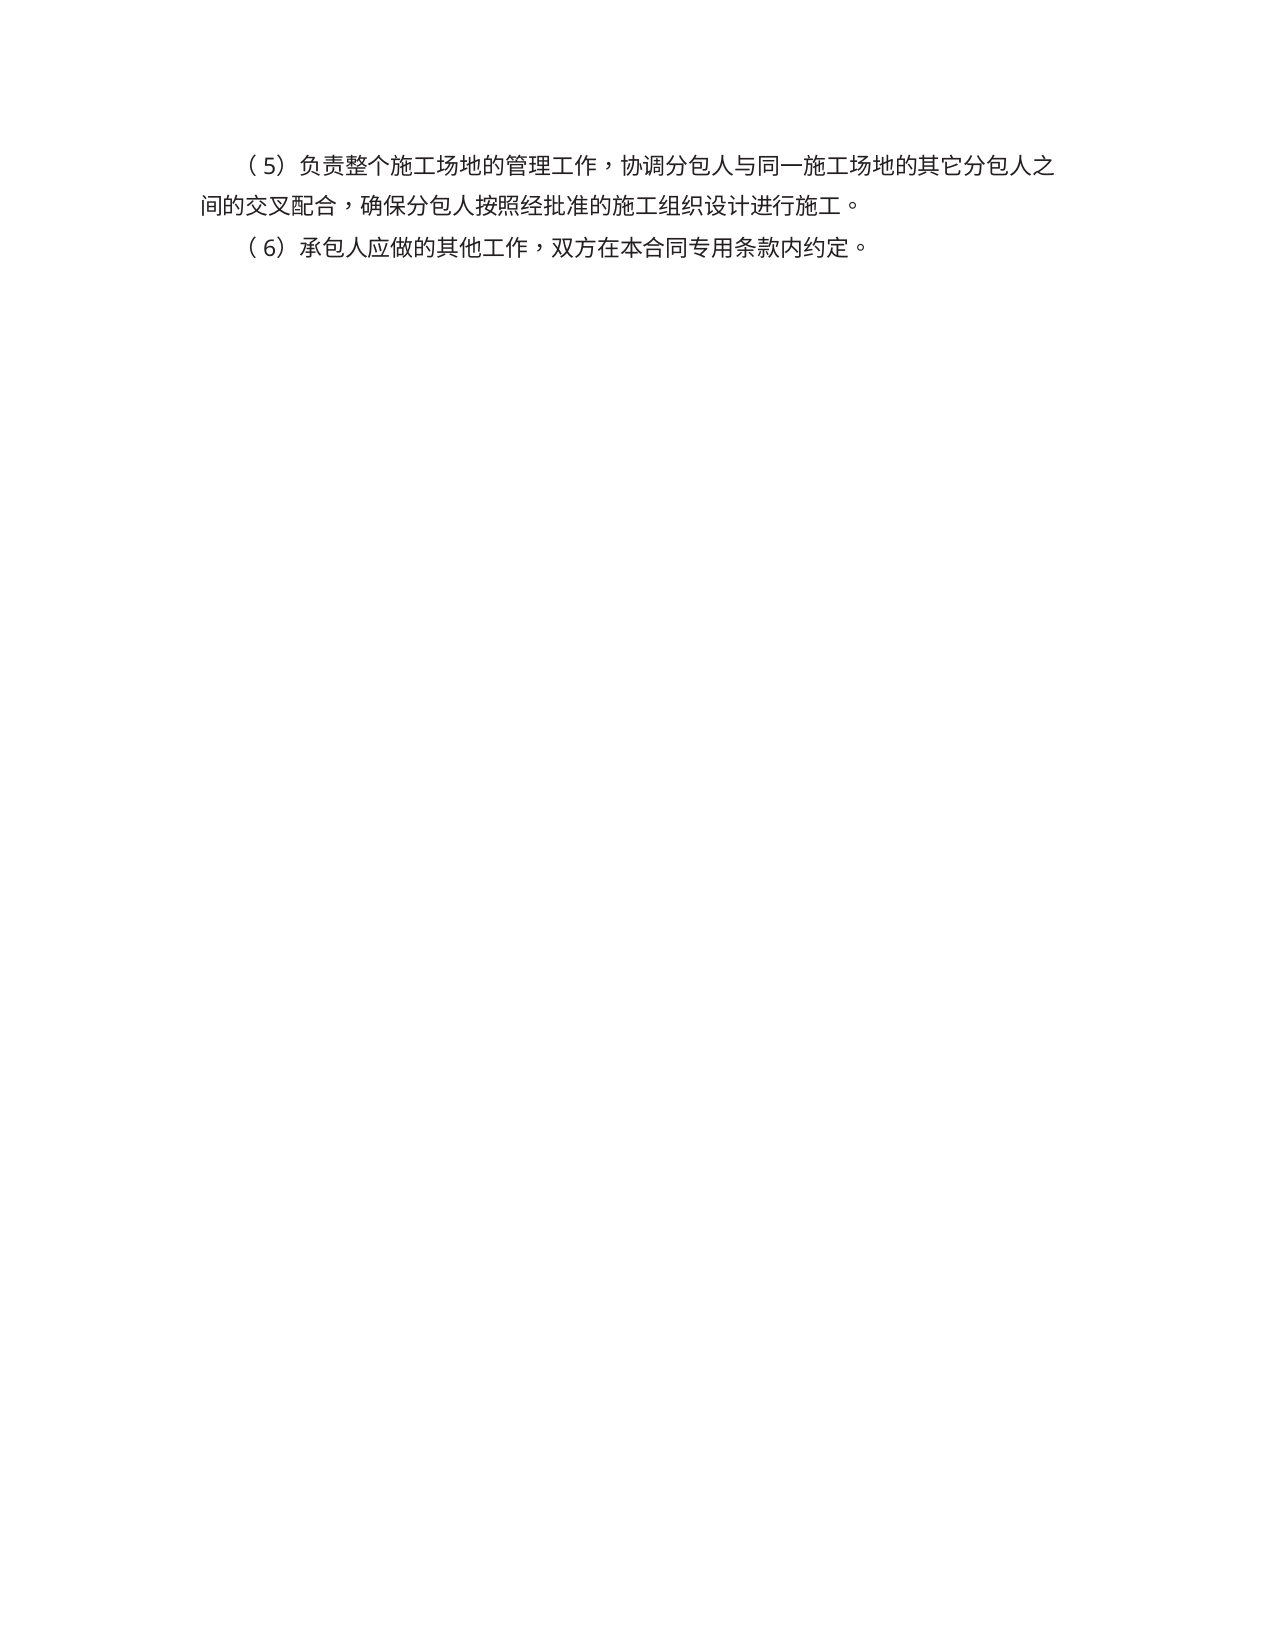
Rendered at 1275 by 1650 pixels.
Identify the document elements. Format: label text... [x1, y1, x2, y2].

text （ 6）承包人应做的其他工作，双方在本合同专用条款内约定。 [234, 232, 1087, 263]
text （ 5）负责整个施工场地的管理工作，协调分包人与同一施工场地的其它分包人之间的交叉配合，确保分包人按照经批准的施工组织设计进行施工。 [200, 150, 1067, 221]
